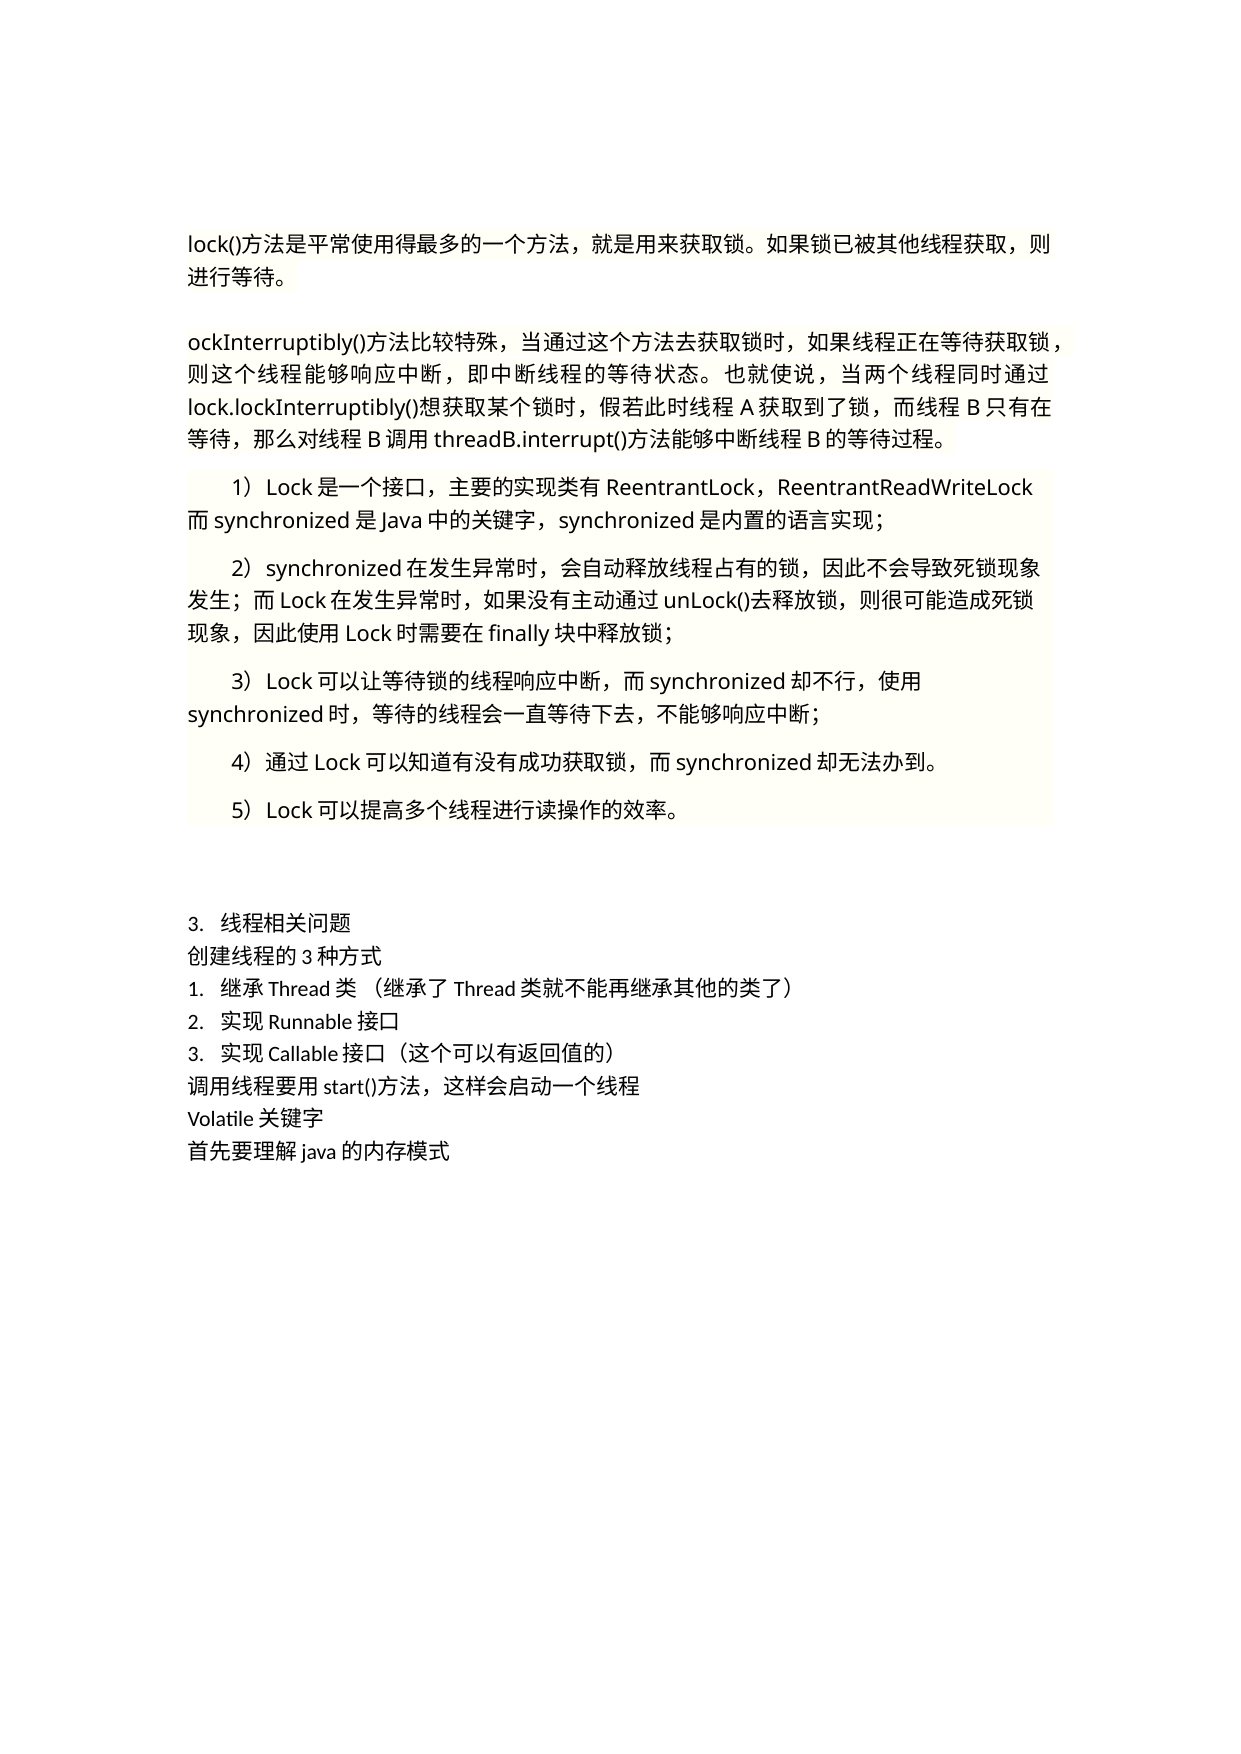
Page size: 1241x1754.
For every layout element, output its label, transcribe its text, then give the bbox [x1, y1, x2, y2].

text 5）Lock可以提高多个线程进行读操作的效率。 [317, 793, 1053, 825]
text 1）Lock是一个接口，主要的实现类有ReentrantLock，ReentrantReadWriteLock而synchronized是Java中的关键字，synchronized是内置的语言实现； [187, 470, 1053, 535]
list 调用线程要用start()方法，这样会启动一个线程 [187, 1068, 1053, 1101]
list 首先要理解java的内存模式 [187, 1133, 1053, 1166]
list Volatile关键字 [187, 1101, 1053, 1133]
text 4）通过Lock可以知道有没有成功获取锁，而synchronized却无法办到。 [187, 744, 1053, 777]
list 继承Thread类 （继承了Thread类就不能再继承其他的类了） [187, 971, 1053, 1003]
list lock()方法是平常使用得最多的一个方法，就是用来获取锁。如果锁已被其他线程获取，则进行等待。 [187, 227, 1053, 292]
list 实现Runnable接口 [187, 1003, 1053, 1036]
text 3）Lock可以让等待锁的线程响应中断，而synchronized却不行，使用synchronized时，等待的线程会一直等待下去，不能够响应中断； [187, 664, 1053, 729]
list 创建线程的3种方式 [187, 938, 1053, 971]
list 线程相关问题 [187, 906, 1053, 938]
list ockInterruptibly()方法比较特殊，当通过这个方法去获取锁时，如果线程正在等待获取锁，则这个线程能够响应中断，即中断线程的等待状态。也就使说，当两个线程同时通过lock.lockInterruptibly()想获取某个锁时，假若此时线程A获取到了锁，而线程B只有在等待，那么对线程B调用threadB.interrupt()方法能够中断线程B的等待过程。 [187, 324, 1053, 454]
list 实现Callable接口（这个可以有返回值的） [187, 1036, 1053, 1068]
text 2）synchronized在发生异常时，会自动释放线程占有的锁，因此不会导致死锁现象发生；而Lock在发生异常时，如果没有主动通过unLock()去释放锁，则很可能造成死锁现象，因此使用Lock时需要在finally块中释放锁； [187, 551, 1053, 648]
